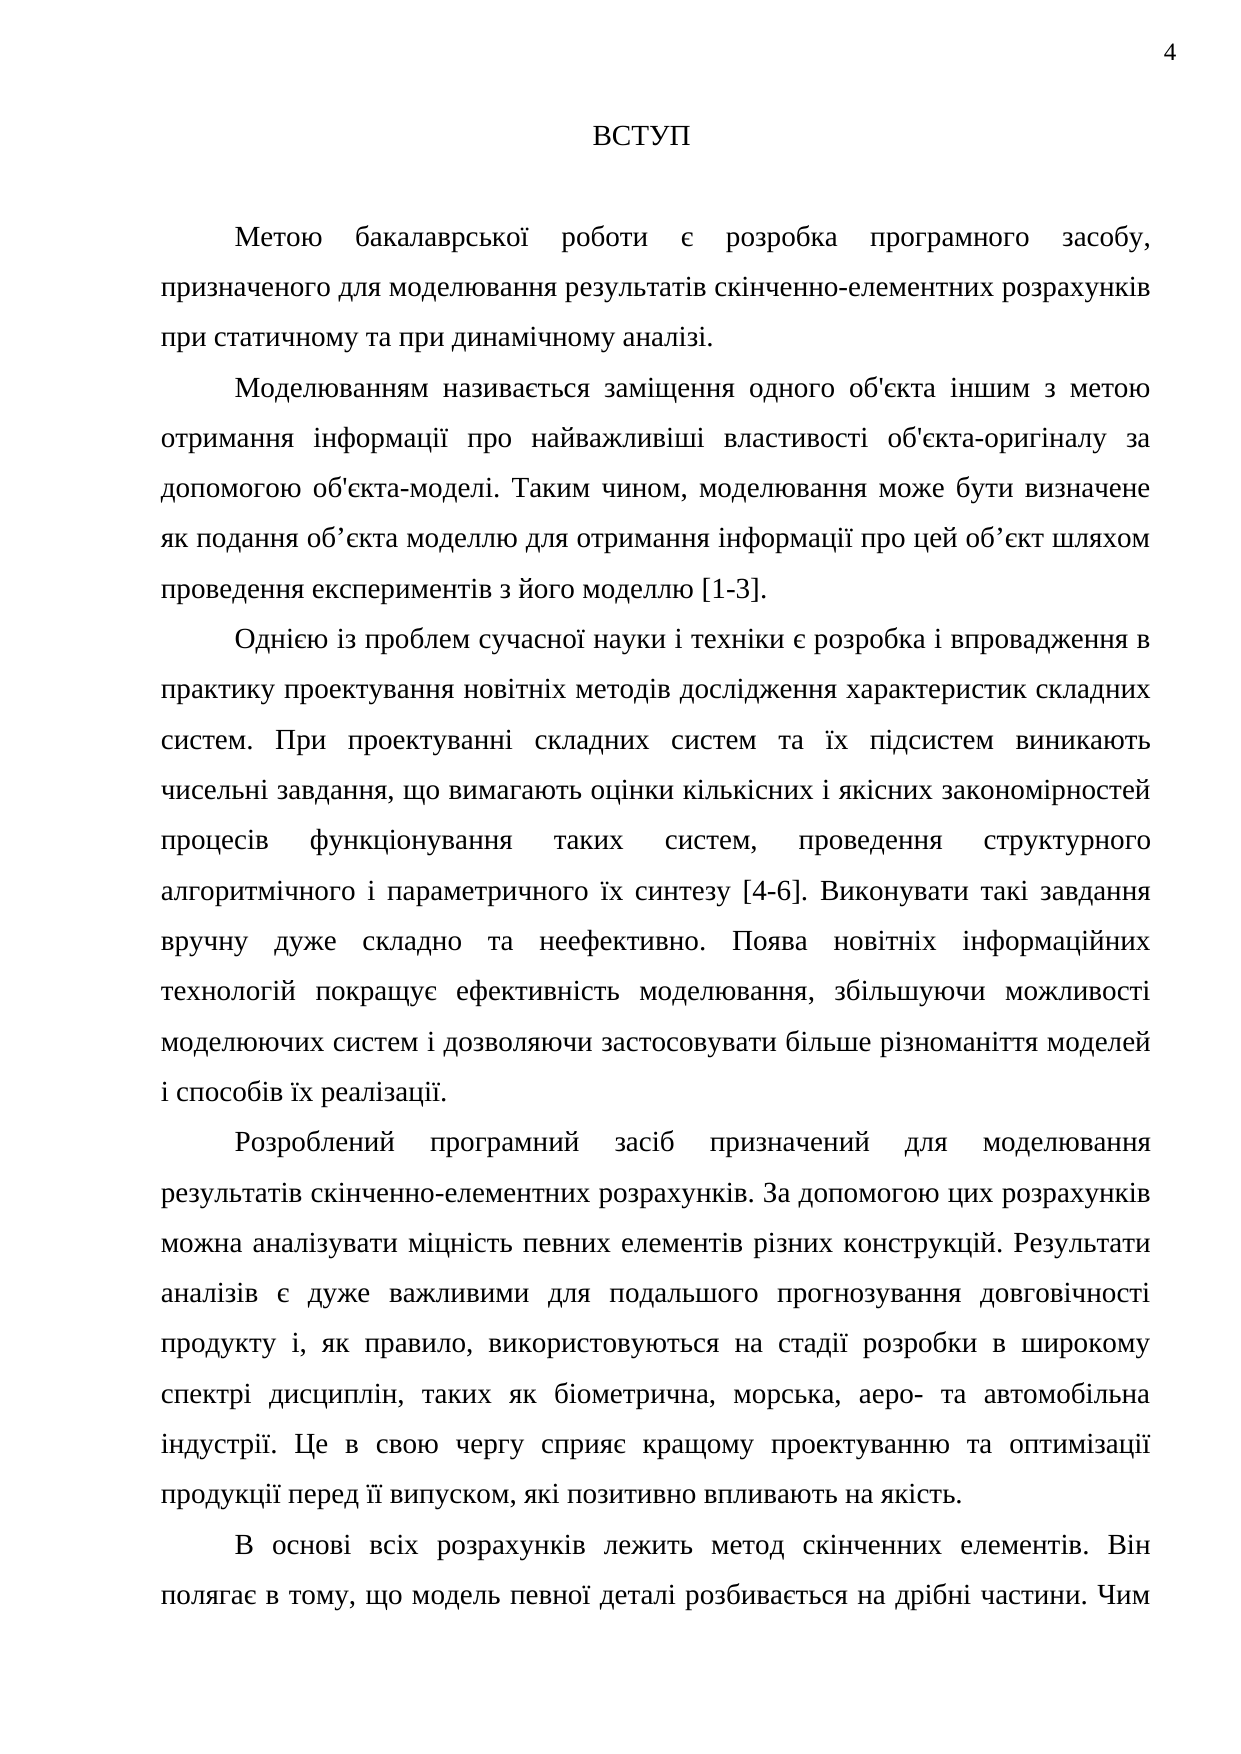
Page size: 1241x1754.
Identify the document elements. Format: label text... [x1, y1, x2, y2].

text ВСТУП [131, 118, 1152, 152]
text Моделюванням називається заміщення одного об'єкта іншим з метою отримання інформації про найважливіші властивості об'єкта-оригіналу за допомогою об'єкта-моделі. Таким чином, моделювання може бути визначене як подання об’єкта моделлю для отримання інформації про цей об’єкт шляхом проведення експериментів з його моделлю [1-3]. [161, 370, 1152, 604]
text Однією із проблем сучасної науки і техніки є розробка і впровадження в практику проектування новітніх методів дослідження характеристик складних систем. При проектуванні складних систем та їх підсистем виникають чисельні завдання, що вимагають оцінки кількісних і якісних закономірностей процесів функціонування таких систем, проведення структурного алгоритмічного і параметричного їх синтезу [4-6]. Виконувати такі завдання вручну дуже складно та неефективно. Поява новітніх інформаційних технологій покращує ефективність моделювання, збільшуючи можливості моделюючих систем і дозволяючи застосовувати більше різноманіття моделей і способів їх реалізації. [161, 621, 1152, 1108]
text Метою бакалаврської роботи є розробка програмного засобу, призначеного для моделювання результатів скінченно-елементних розрахунків при статичному та при динамічному аналізі. [161, 219, 1152, 353]
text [161, 1527, 1152, 1611]
text Розроблений програмний засіб призначений для моделювання результатів скінченно-елементних розрахунків. За допомогою цих розрахунків можна аналізувати міцність певних елементів різних конструкцій. Результати аналізів є дуже важливими для подальшого прогнозування довговічності продукту і, як правило, використовуються на стадії розробки в широкому спектрі дисциплін, таких як біометрична, морська, аеро- та автомобільна індустрії. Це в свою чергу сприяє кращому проектуванню та оптимізації продукції перед її випуском, які позитивно впливають на якість. [161, 1124, 1152, 1510]
